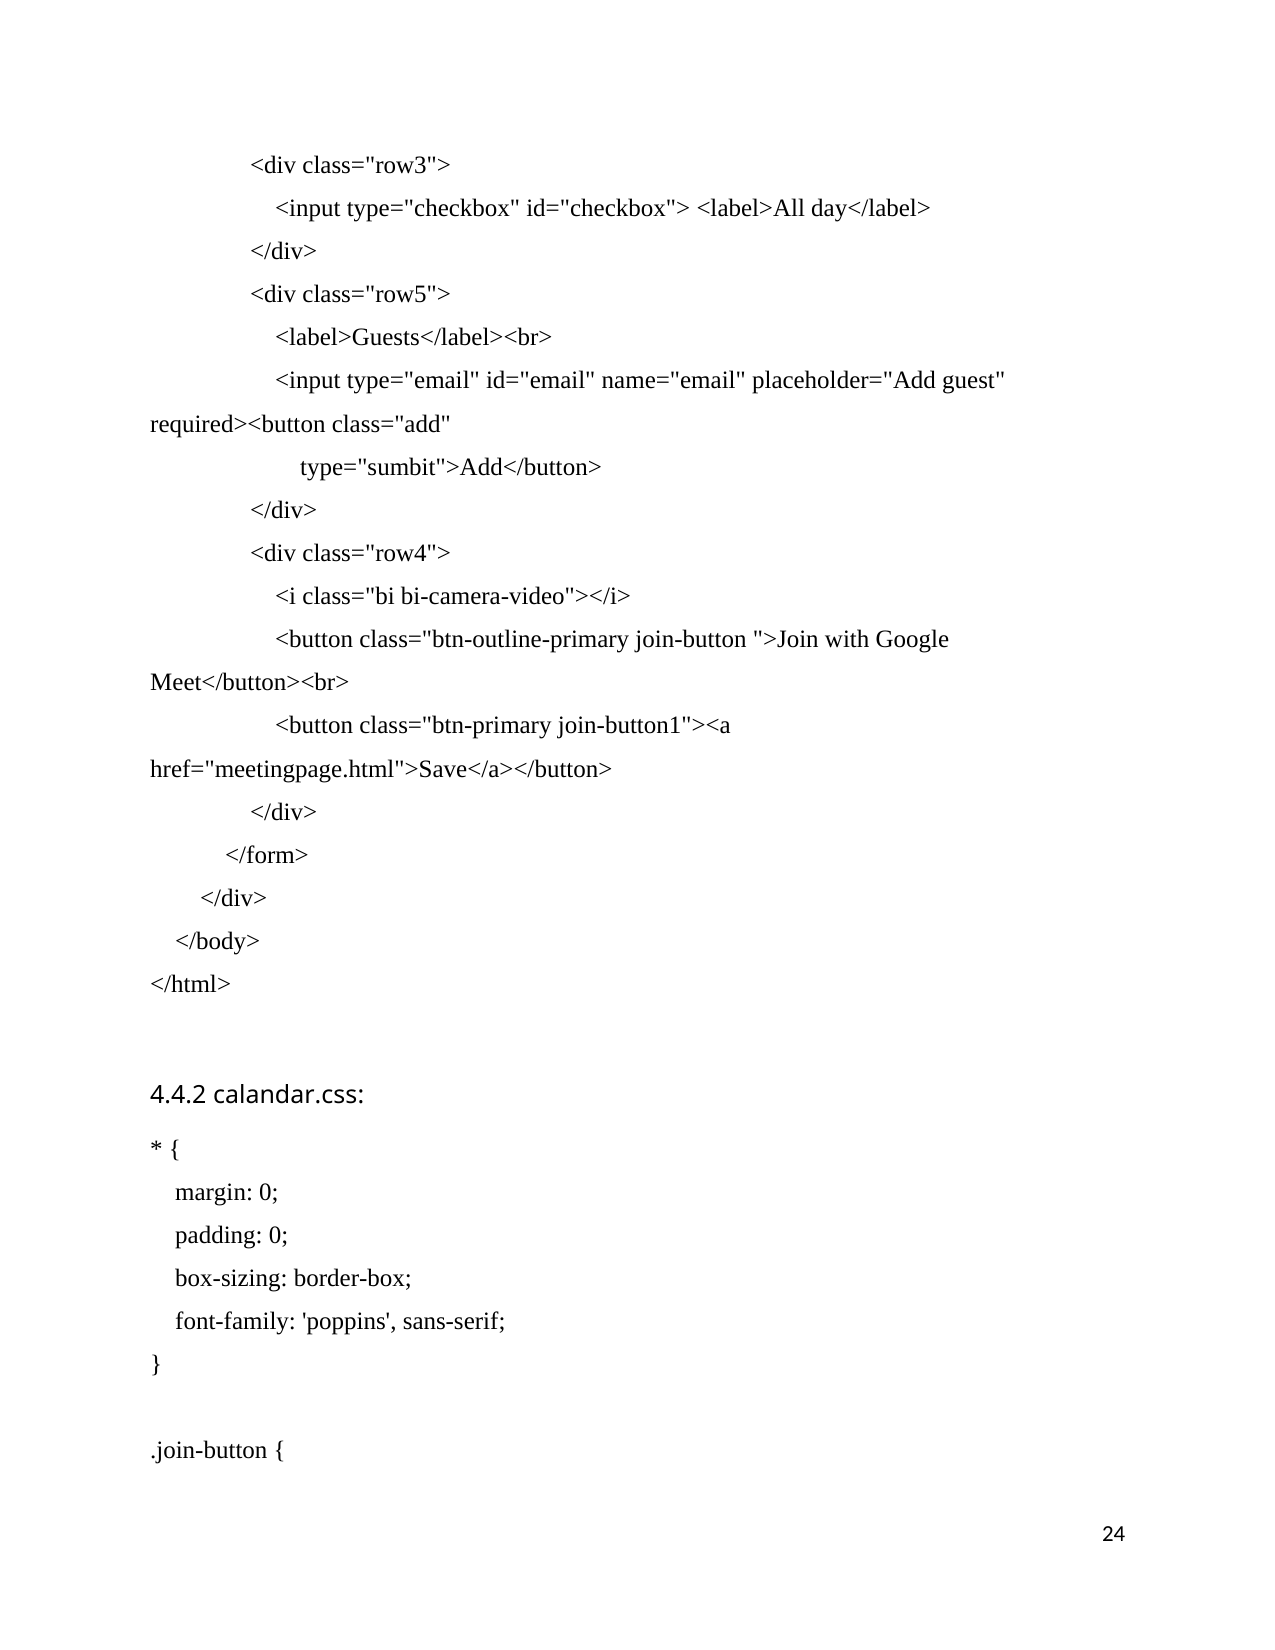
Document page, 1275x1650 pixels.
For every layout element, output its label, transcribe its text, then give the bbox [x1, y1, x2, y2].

text <i class="bi bi-camera-video"></i> [150, 581, 1125, 610]
text <button class="btn-outline-primary join-button ">Join with Google Meet</button><br> [150, 624, 1125, 696]
text <div class="row4"> [150, 538, 1125, 567]
text font-family: 'poppins', sans-serif; [150, 1306, 1125, 1335]
text </body> [150, 926, 1125, 955]
text </form> [150, 840, 1125, 869]
text </div> [150, 883, 1125, 912]
text </html> [150, 969, 1125, 998]
text } [150, 1349, 1125, 1378]
text <label>Guests</label><br> [150, 322, 1125, 351]
text <div class="row3"> [150, 150, 1125, 179]
text type="sumbit">Add</button> [150, 452, 1125, 481]
text <input type="email" id="email" name="email" placeholder="Add guest" required><button class="add" [150, 366, 1125, 437]
text padding: 0; [150, 1220, 1125, 1249]
text * { [150, 1134, 1125, 1162]
text </div> [150, 236, 1125, 265]
text .join-button { [150, 1436, 1125, 1464]
text <button class="btn-primary join-button1"><a href="meetingpage.html">Save</a></button> [150, 711, 1125, 782]
text margin: 0; [150, 1177, 1125, 1206]
text </div> [150, 495, 1125, 524]
subtitle calandar.css: [150, 1076, 1125, 1111]
text <input type="checkbox" id="checkbox"> <label>All day</label> [150, 193, 1125, 222]
text box-sizing: border-box; [150, 1263, 1125, 1292]
text </div> [150, 797, 1125, 826]
text <div class="row5"> [150, 279, 1125, 308]
